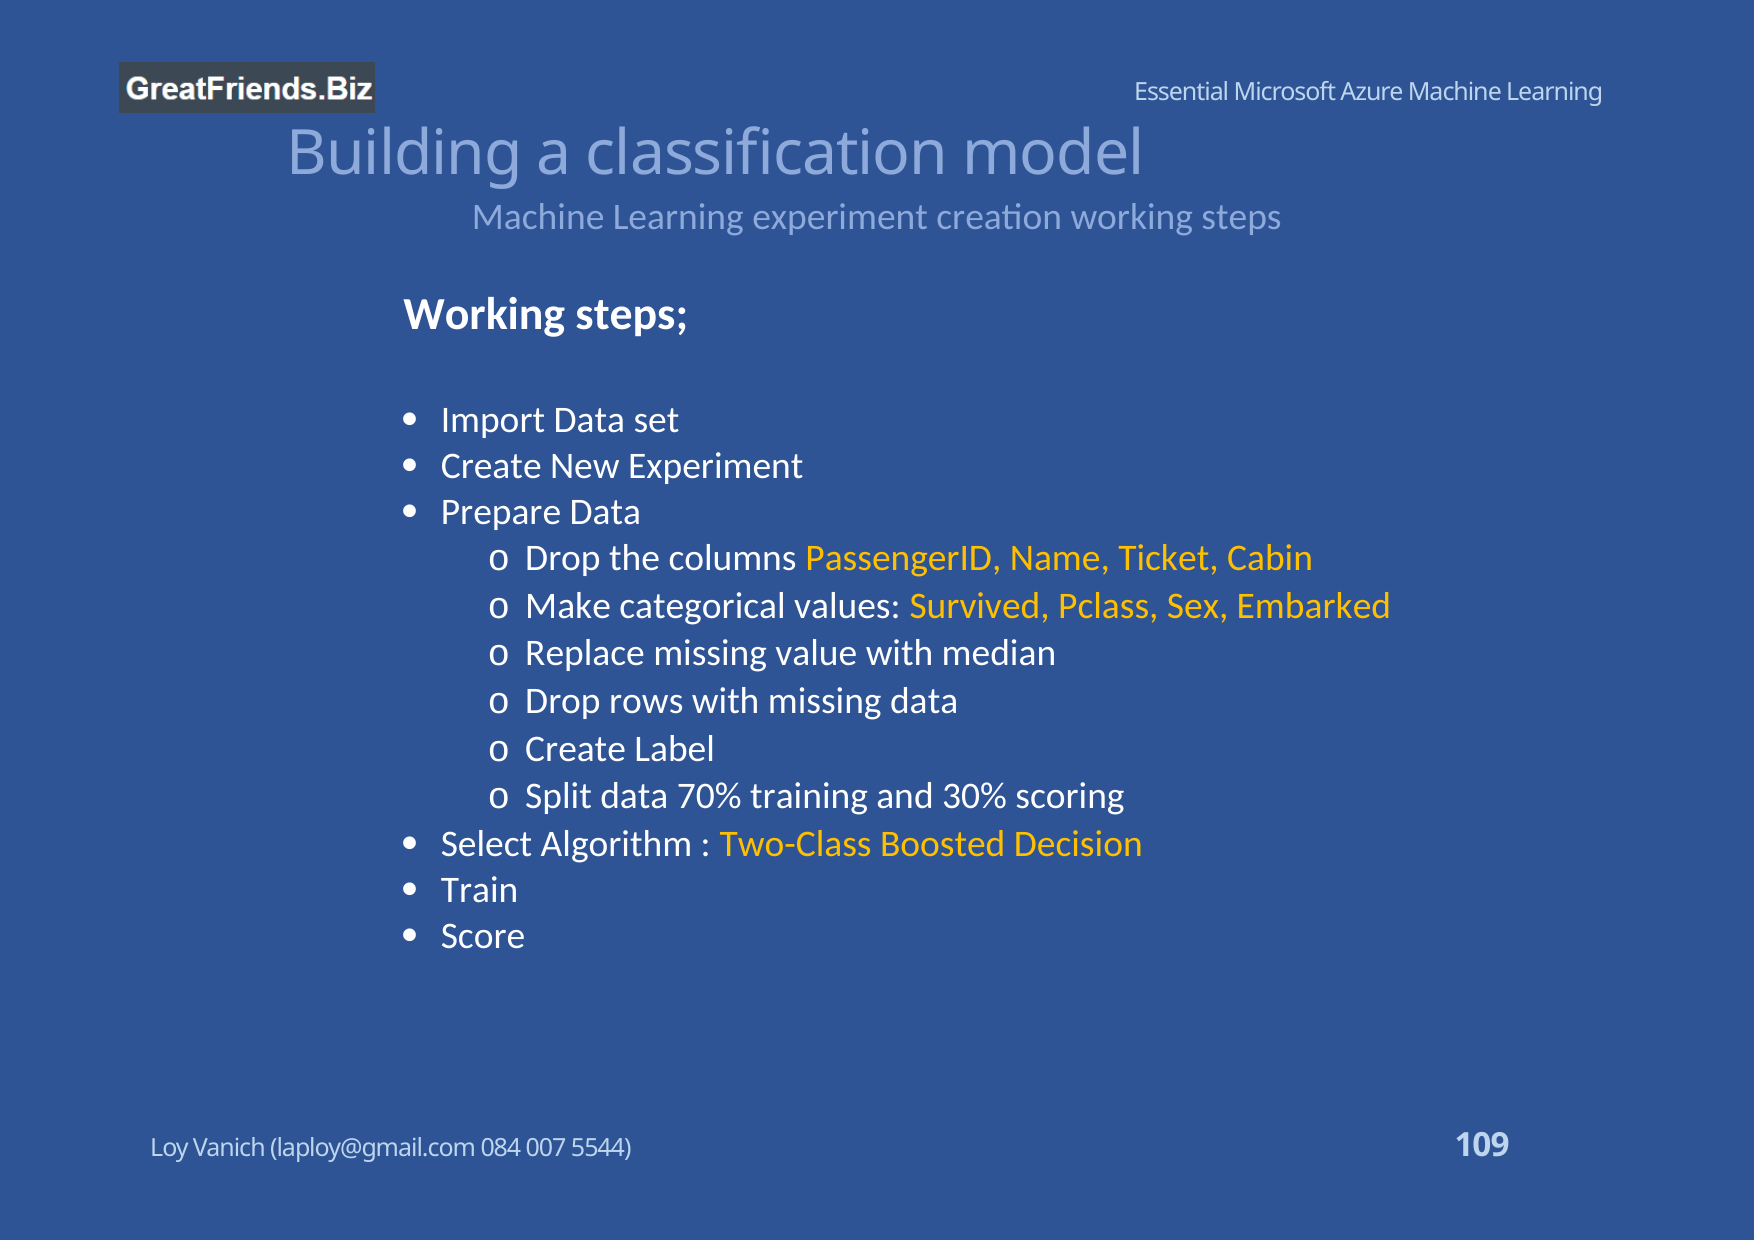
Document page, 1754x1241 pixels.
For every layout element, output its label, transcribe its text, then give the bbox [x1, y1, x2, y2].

list Select Algorithm : Two-Class Boosted Decision [403, 820, 1604, 866]
text Working steps; [403, 284, 1604, 341]
list Create New Experiment [403, 442, 1604, 488]
list Train [403, 866, 1604, 912]
list Import Data set [403, 396, 1604, 442]
list Create Label [487, 725, 1604, 772]
list Split data 70% training and 30% scoring [487, 772, 1604, 820]
picture [118, 62, 375, 113]
text Machine Learning experiment creation working steps [150, 193, 1604, 239]
list Drop rows with missing data [487, 677, 1604, 725]
list Drop the columns PassengerID, Name, Ticket, Cabin [487, 534, 1604, 582]
list Replace missing value with median [487, 629, 1604, 677]
list Score [403, 912, 1604, 958]
list Prepare Data [403, 488, 1604, 534]
list Make categorical values: Survived, Pclass, Sex, Embarked [487, 582, 1604, 629]
